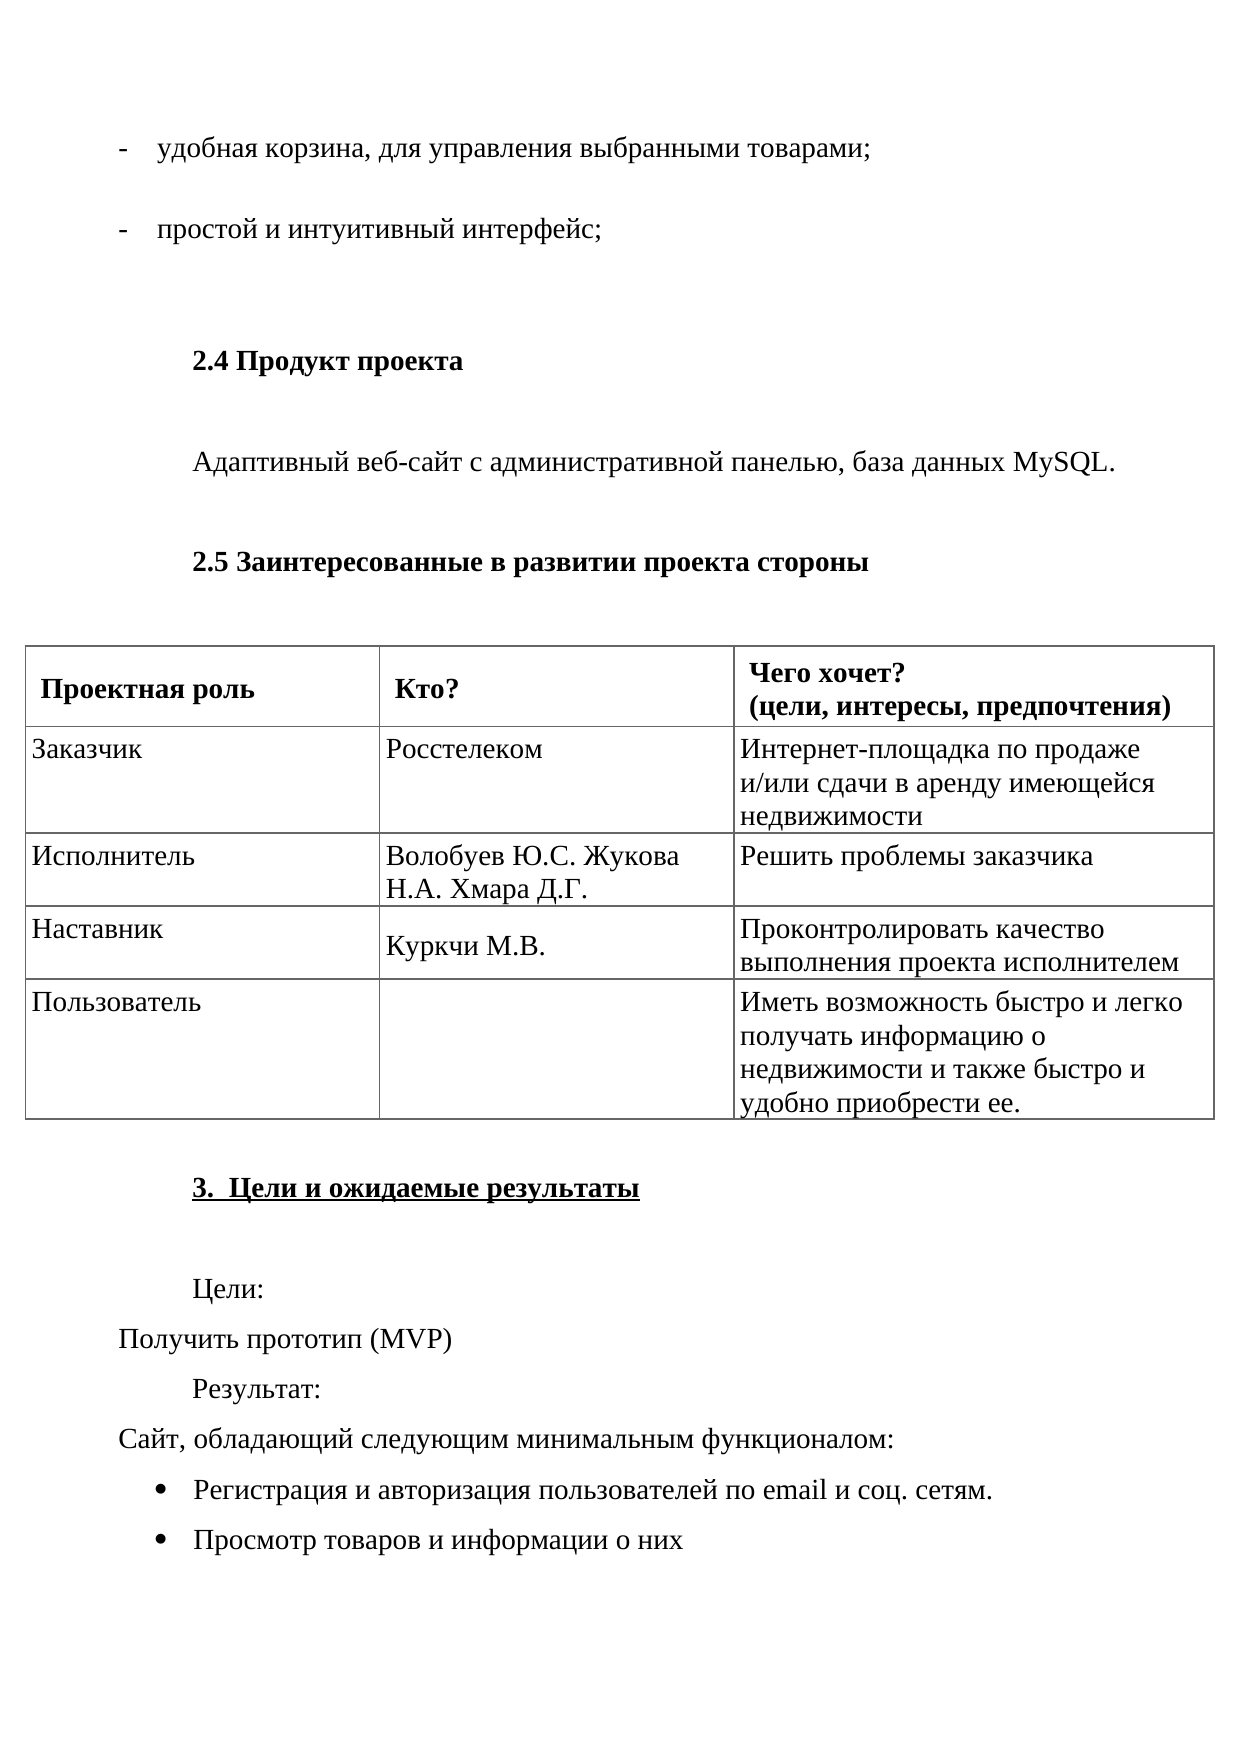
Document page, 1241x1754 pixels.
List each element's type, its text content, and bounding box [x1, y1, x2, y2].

table_cell Наставник [26, 907, 379, 978]
table_header Кто? [380, 647, 733, 726]
table_cell [380, 980, 733, 1118]
table_cell Волобуев Ю.С. Жукова Н.А. Хмара Д.Г. [380, 834, 733, 905]
text 2.5 Заинтересованные в развитии проекта стороны [118, 544, 1152, 578]
table_cell Пользователь [26, 980, 379, 1118]
table_header Проектная роль [26, 647, 379, 726]
table_cell Заказчик [26, 727, 379, 832]
text Получить прототип (MVP) [118, 1321, 1152, 1354]
table_cell Проконтролировать качество выполнения проекта исполнителем [735, 907, 1213, 978]
text 3. Цели и ожидаемые результаты [118, 1170, 1152, 1204]
list Просмотр товаров и информации о них [156, 1522, 1152, 1556]
text Результат: [118, 1371, 1152, 1405]
table_cell Исполнитель [26, 834, 379, 905]
table_cell Интернет-площадка по продаже и/или сдачи в аренду имеющейся недвижимости [735, 727, 1213, 832]
table_cell Решить проблемы заказчика [735, 834, 1213, 905]
text 2.4 Продукт проекта [118, 343, 1152, 377]
text - простой и интуитивный интерфейс; [118, 211, 1152, 245]
text Цели: [118, 1271, 1152, 1304]
table_cell Росстелеком [380, 727, 733, 832]
list Регистрация и авторизация пользователей по email и соц. сетям. [156, 1472, 1152, 1506]
text - удобная корзина, для управления выбранными товарами; [118, 130, 1152, 163]
text Адаптивный веб-сайт с административной панелью, база данных MySQL. [118, 444, 1152, 477]
table_cell Иметь возможность быстро и легко получать информацию о недвижимости и также быстро и удобно приобрести ее. [735, 980, 1213, 1118]
text Сайт, обладающий следующим минимальным функционалом: [118, 1422, 1152, 1455]
table_header Чего хочет? (цели, интересы, предпочтения) [735, 647, 1213, 726]
table_cell Куркчи М.В. [380, 907, 733, 978]
